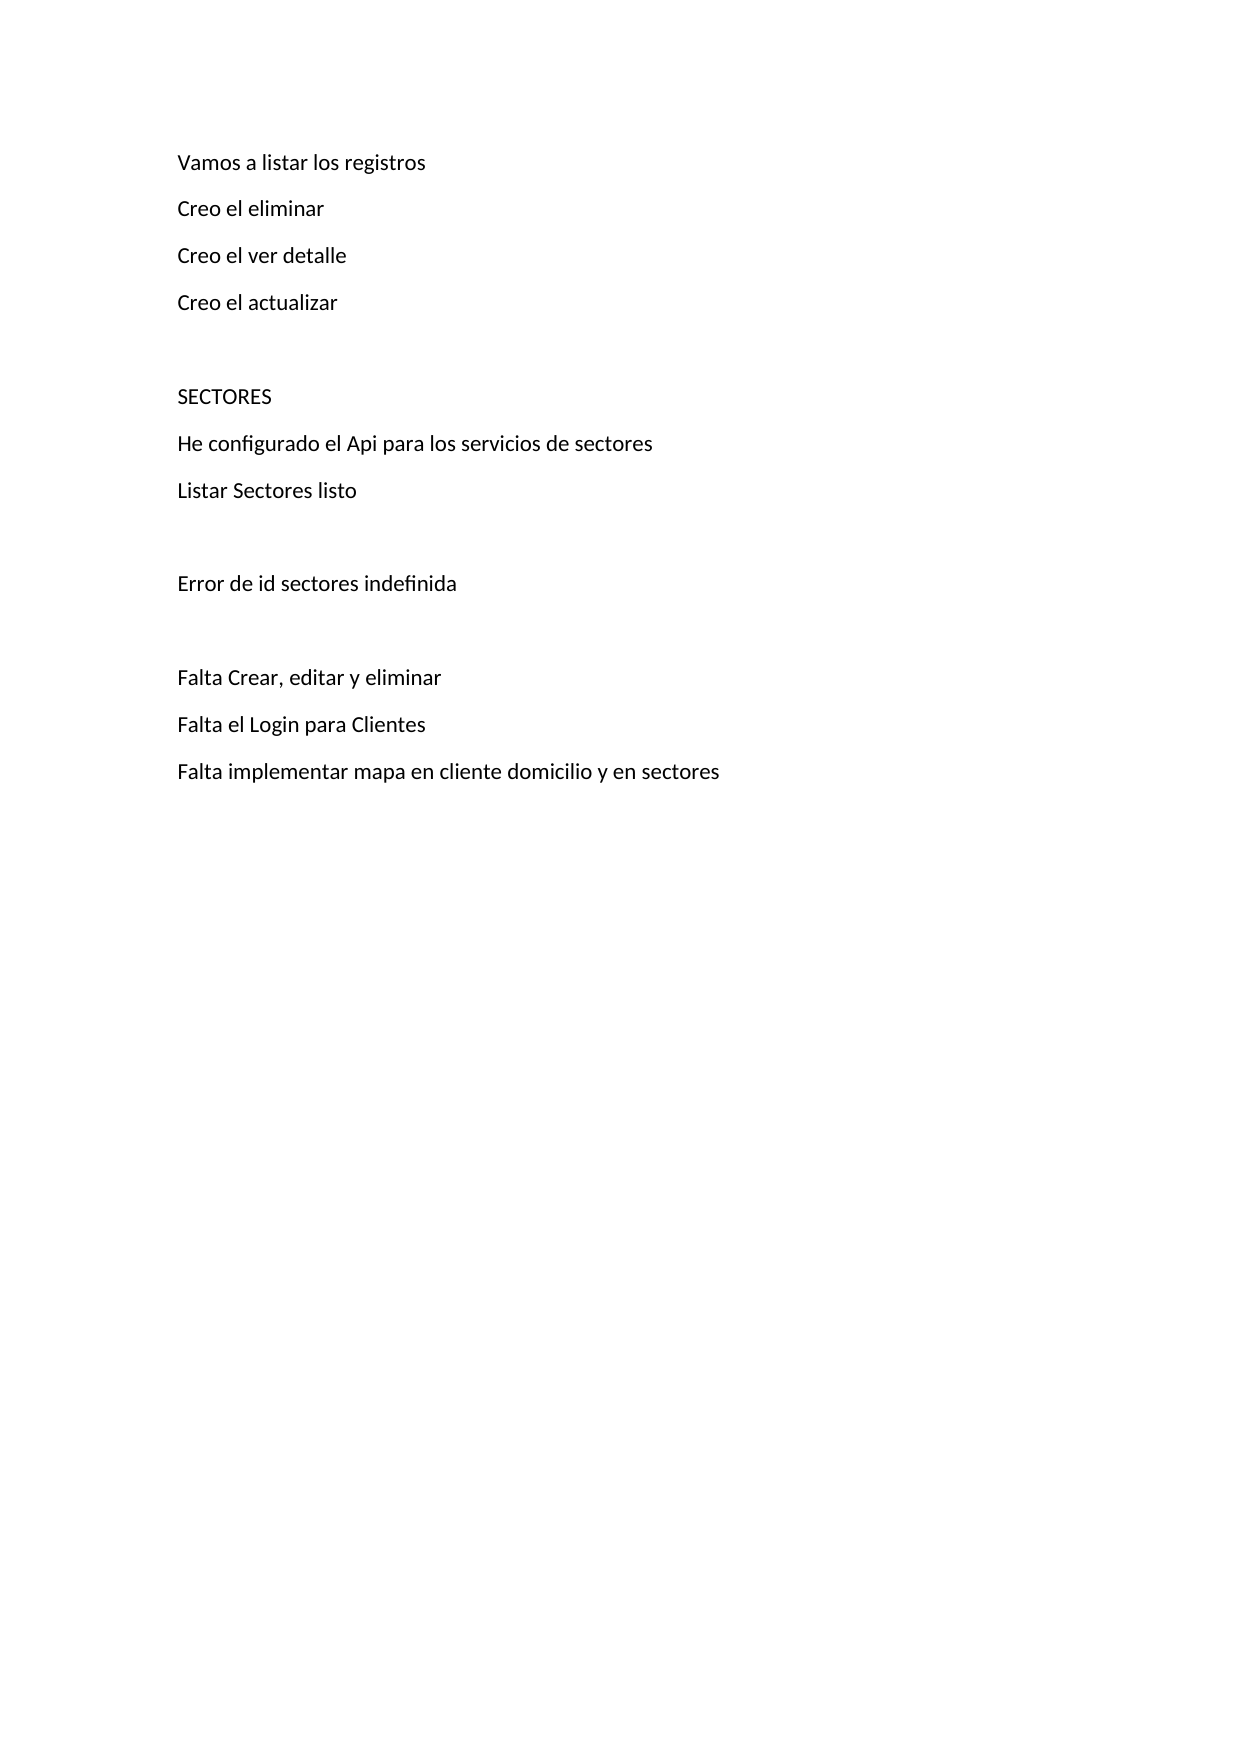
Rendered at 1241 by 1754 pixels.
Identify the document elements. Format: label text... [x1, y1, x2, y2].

text Creo el actualizar [177, 288, 1063, 316]
text He configurado el Api para los servicios de sectores [177, 429, 1063, 457]
text Falta Crear, editar y eliminar [177, 663, 1063, 691]
text Listar Sectores listo [177, 476, 1063, 504]
text Creo el ver detalle [177, 241, 1063, 269]
text SECTORES [177, 382, 1063, 410]
text Falta implementar mapa en cliente domicilio y en sectores [177, 757, 1063, 785]
text Vamos a listar los registros [177, 148, 1063, 176]
text Error de id sectores indefinida [177, 569, 1063, 597]
text Creo el eliminar [177, 194, 1063, 222]
text Falta el Login para Clientes [177, 710, 1063, 738]
